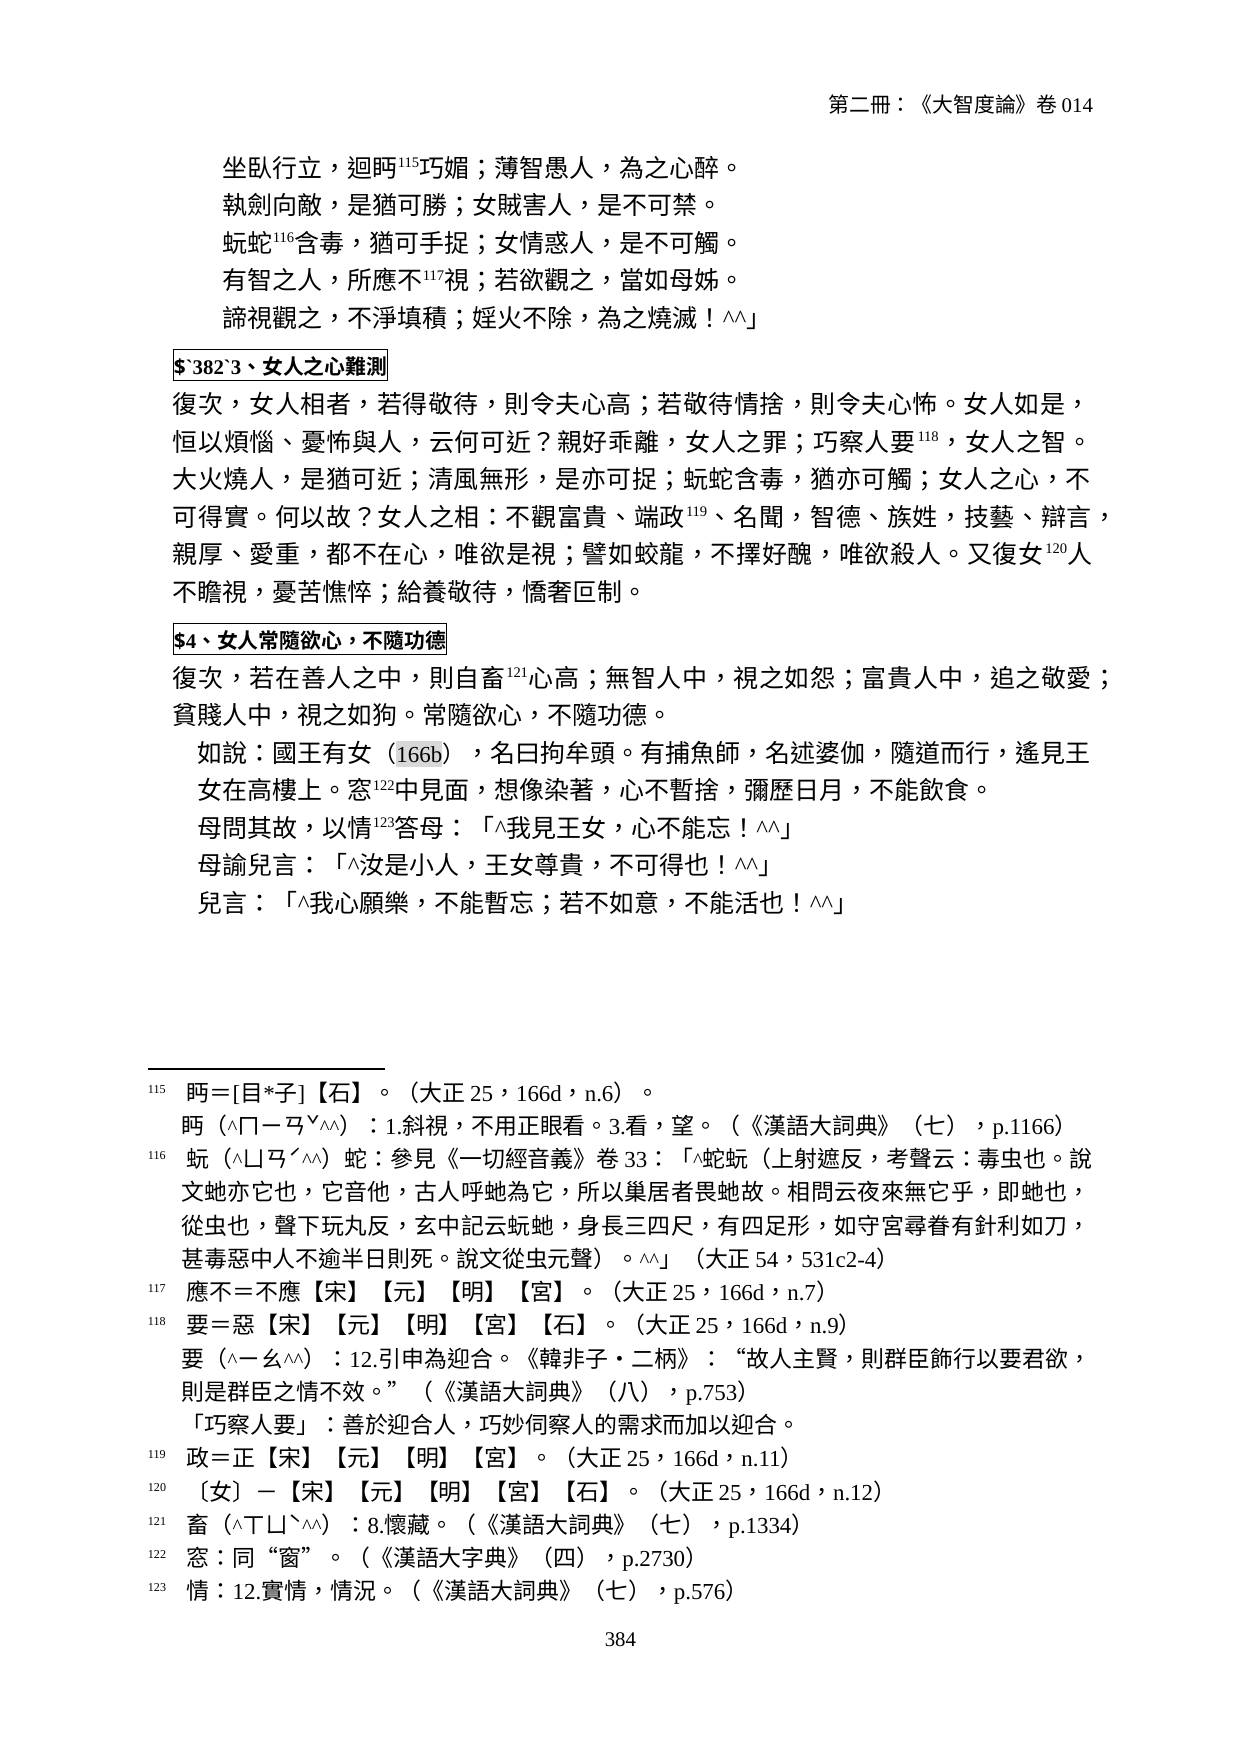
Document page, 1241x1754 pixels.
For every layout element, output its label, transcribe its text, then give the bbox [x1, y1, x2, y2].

text 如說：國王有女（166b），名曰拘牟頭。有捕魚師，名述婆伽，隨道而行，遙見王女在高樓上。窓中見面，想像染著，心不暫捨，彌歷日月，不能飲食。 母問其故，以情答母：「^我見王女，心不能忘！^^」 母諭兒言：「^汝是小人，王女尊貴，不可得也！^^」 兒言：「^我心願樂，不能暫忘；若不如意，不能活也！^^」 母為子故，入王宮中，常送肥魚美肉，以遺王女而不取價。 王女怪而問之：「^欲求何願？^^」 母白王女：「^願却左右，當以情告。我唯有一子，敬慕王女，情結成病，命不云遠；願垂愍念，賜其生命！^^」 王女言：「^汝去！月十五日，於某甲天祠中，住天像後。^^」 [198, 733, 1092, 920]
text 蚖蛇含毒，猶可手捉；女情惑人，是不可觸。 [223, 223, 1092, 260]
text 諦視觀之，不淨填積；婬火不除，為之燒滅！^^」 [223, 298, 1092, 335]
text 復次，若在善人之中，則自畜心高；無智人中，視之如怨；富貴人中，追之敬愛；貧賤人中，視之如狗。常隨欲心，不隨功德。 [173, 658, 1092, 733]
text 坐臥行立，迴眄巧媚；薄智愚人，為之心醉。 [223, 148, 1092, 185]
text $4、女人常隨欲心，不隨功德 [173, 620, 1092, 658]
text 執劍向敵，是猶可勝；女賊害人，是不可禁。 [223, 185, 1092, 223]
text $`382`3、女人之心難測 [173, 346, 1092, 384]
text 有智之人，所應不視；若欲觀之，當如母姊。 [223, 260, 1092, 298]
text 復次，女人相者，若得敬待，則令夫心高；若敬待情捨，則令夫心怖。女人如是，恒以煩惱、憂怖與人，云何可近？親好乖離，女人之罪；巧察人要，女人之智。大火燒人，是猶可近；清風無形，是亦可捉；蚖蛇含毒，猶亦可觸；女人之心，不可得實。何以故？女人之相：不觀富貴、端政、名聞，智德、族姓，技藝、辯言，親厚、愛重，都不在心，唯欲是視；譬如蛟龍，不擇好醜，唯欲殺人。又復女人不瞻視，憂苦憔悴；給養敬待，憍奢叵制。 [173, 384, 1092, 609]
